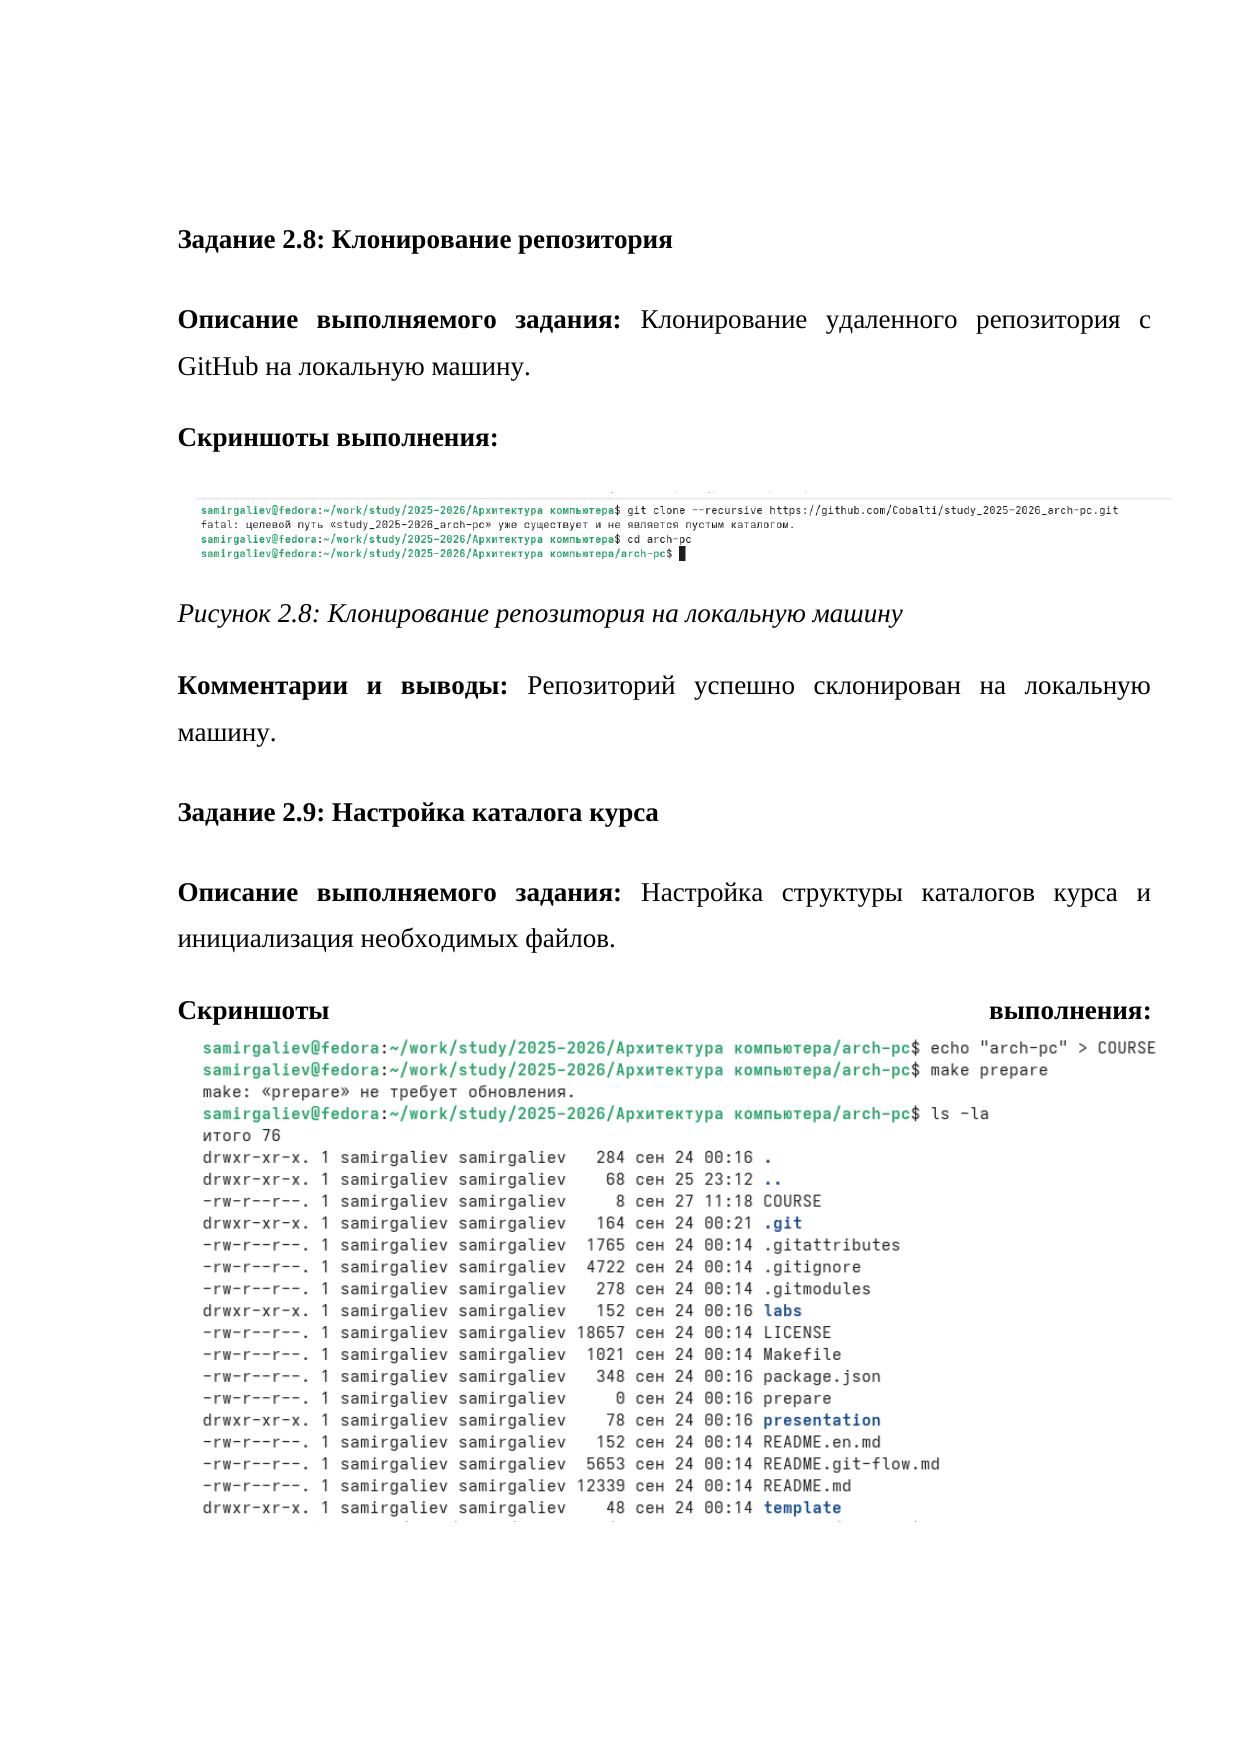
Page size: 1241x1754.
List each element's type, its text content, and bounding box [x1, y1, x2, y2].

subtitle Задание 2.8: Клонирование репозитория [177, 223, 1152, 254]
text Описание выполняемого задания: Настройка структуры каталогов курса и инициализация необходимых файлов. [177, 876, 1152, 953]
text Описание выполняемого задания: Клонирование удаленного репозитория с GitHub на локальную машину. [177, 303, 1152, 381]
text Скриншоты выполнения: [177, 421, 1152, 452]
subtitle Задание 2.9: Настройка каталога курса [177, 796, 1152, 827]
text Рисунок 2.8: Клонирование репозитория на локальную машину [177, 493, 1152, 629]
text Скриншоты выполнения: [177, 994, 1152, 1521]
text Комментарии и выводы: Репозиторий успешно склонирован на локальную машину. [177, 669, 1152, 747]
